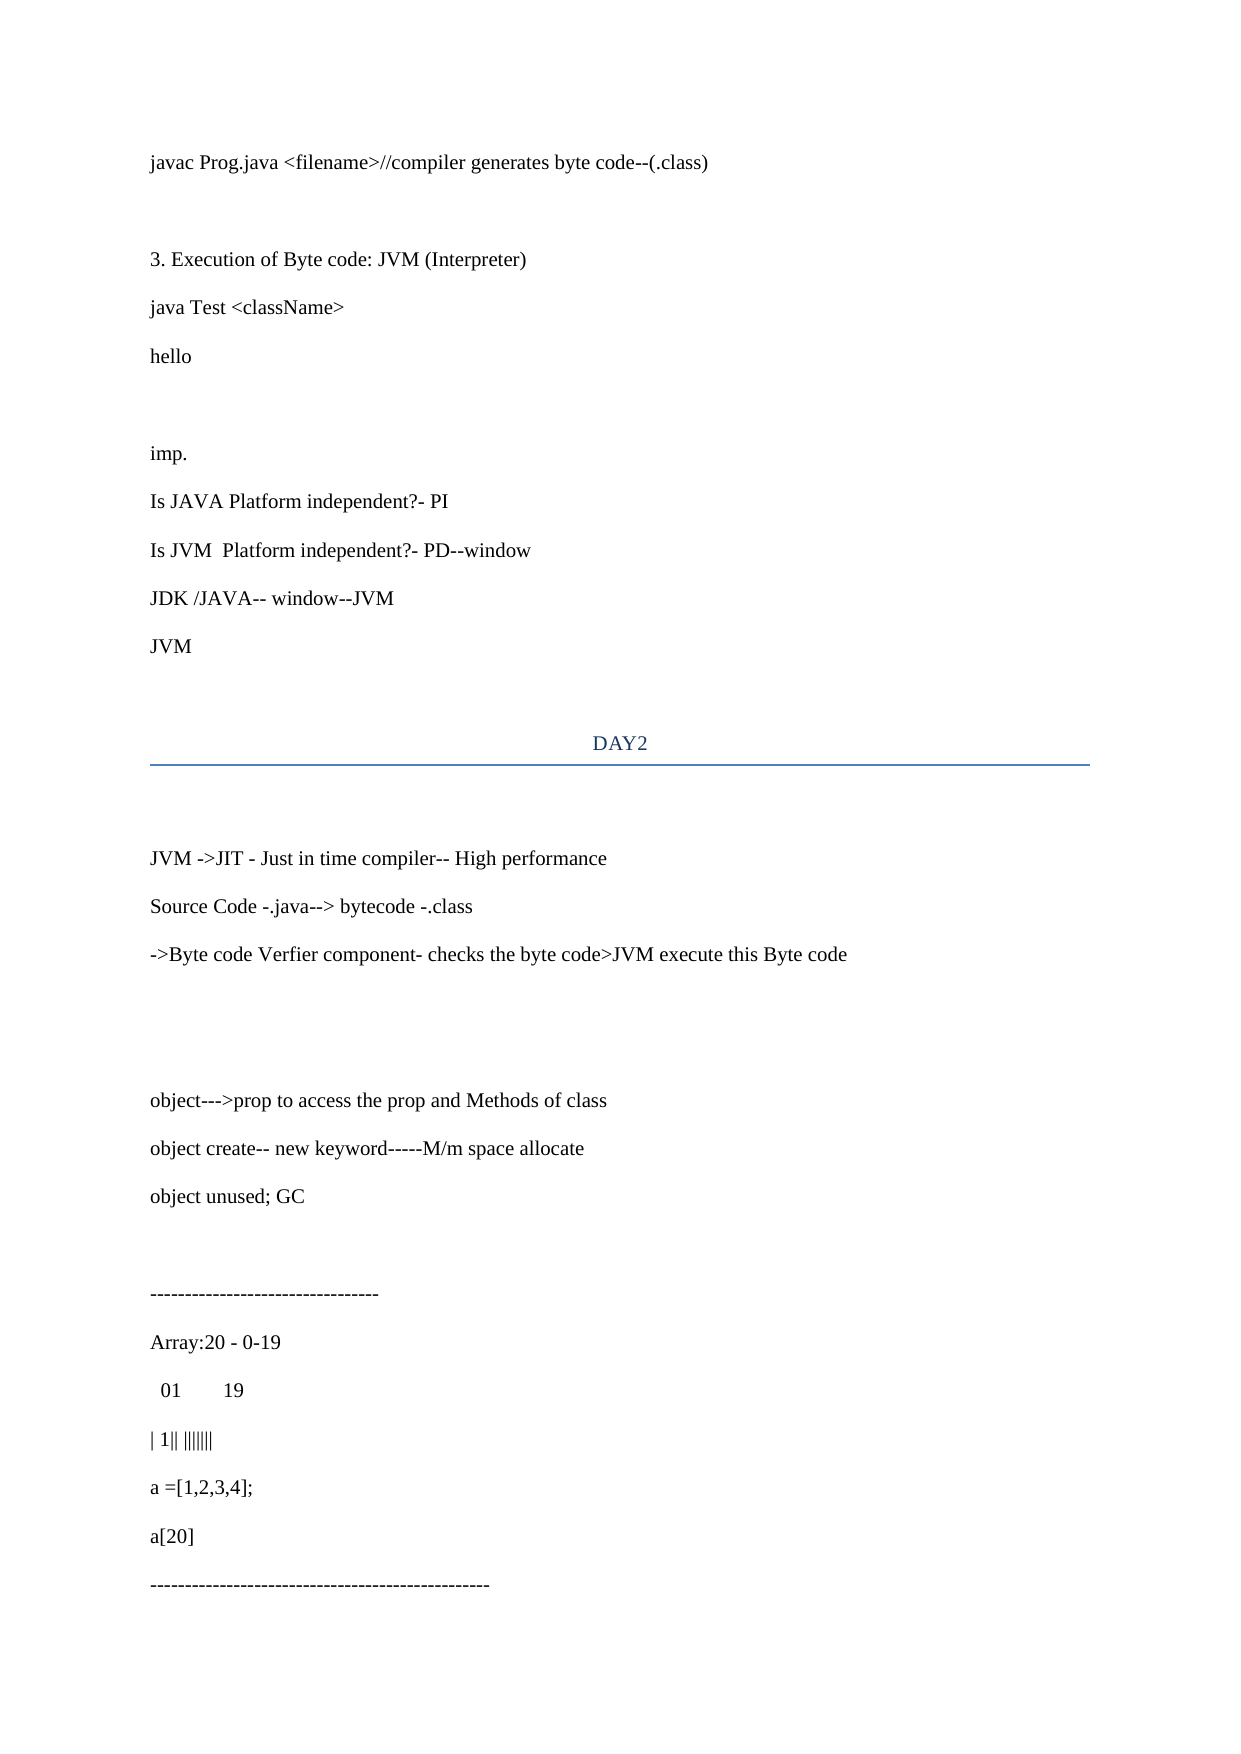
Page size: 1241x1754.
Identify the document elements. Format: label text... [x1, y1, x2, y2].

text 01 19 [150, 1378, 1090, 1402]
text hello [150, 344, 1090, 368]
text JDK /JAVA-- window--JVM [150, 586, 1090, 610]
text JVM ->JIT - Just in time compiler-- High performance [150, 845, 1090, 869]
text Source Code -.java--> bytecode -.class [150, 894, 1090, 918]
text Is JAVA Platform independent?- PI [150, 489, 1090, 513]
text a =[1,2,3,4]; [150, 1475, 1090, 1499]
text object--->prop to access the prop and Methods of class [150, 1088, 1090, 1112]
text --------------------------------- [150, 1281, 1090, 1305]
text a[20] [150, 1523, 1090, 1548]
text Array:20 - 0-19 [150, 1330, 1090, 1354]
text javac Prog.java <filename>//compiler generates byte code--(.class) [150, 150, 1090, 174]
text ------------------------------------------------- [150, 1572, 1090, 1596]
text | 1|| ||||||| [150, 1427, 1090, 1451]
text JVM [150, 634, 1090, 658]
text ->Byte code Verfier component- checks the byte code>JVM execute this Byte code [150, 942, 1090, 966]
text imp. [150, 441, 1090, 465]
text java Test <className> [150, 295, 1090, 319]
text object create-- new keyword-----M/m space allocate [150, 1136, 1090, 1160]
text Is JVM Platform independent?- PD--window [150, 537, 1090, 562]
title DAY2 [150, 731, 1090, 764]
text 3. Execution of Byte code: JVM (Interpreter) [150, 247, 1090, 271]
text object unused; GC [150, 1184, 1090, 1208]
